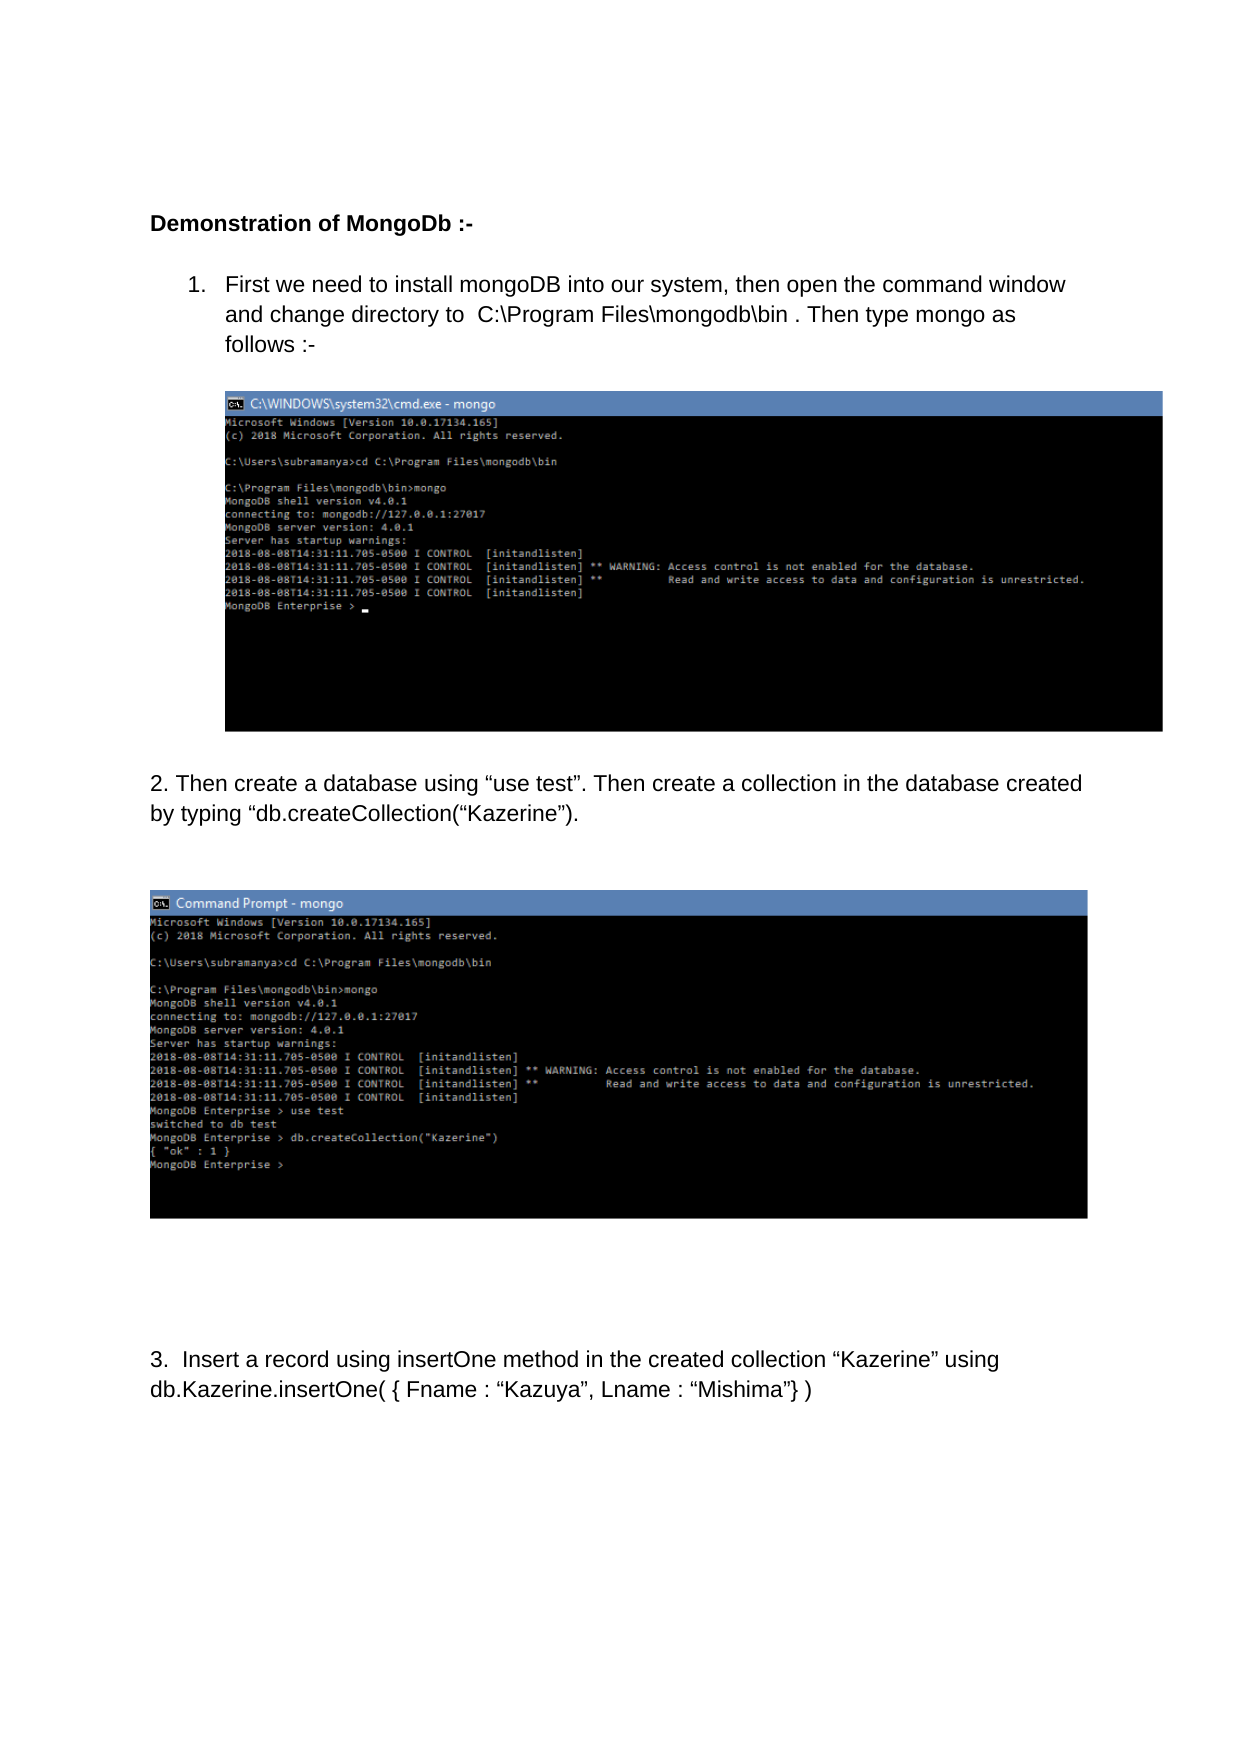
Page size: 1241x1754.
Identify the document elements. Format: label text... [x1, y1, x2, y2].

text 2. Then create a database using “use test”. Then create a collection in the database created by typing “db.createCollection(“Kazerine”). [150, 769, 1090, 826]
text Demonstration of MongoDb :- [150, 210, 1090, 237]
text 3. Insert a record using insertOne method in the created collection “Kazerine” using db.Kazerine.insertOne( { Fname : “Kazuya”, Lname : “Mishima”} ) [150, 1346, 1090, 1403]
picture [225, 391, 1166, 736]
list First we need to install mongoDB into our system, then open the command window and change directory to C:\Program Files\mongodb\bin . Then type mongo as follows :- [187, 271, 1090, 358]
picture [150, 890, 1091, 1222]
